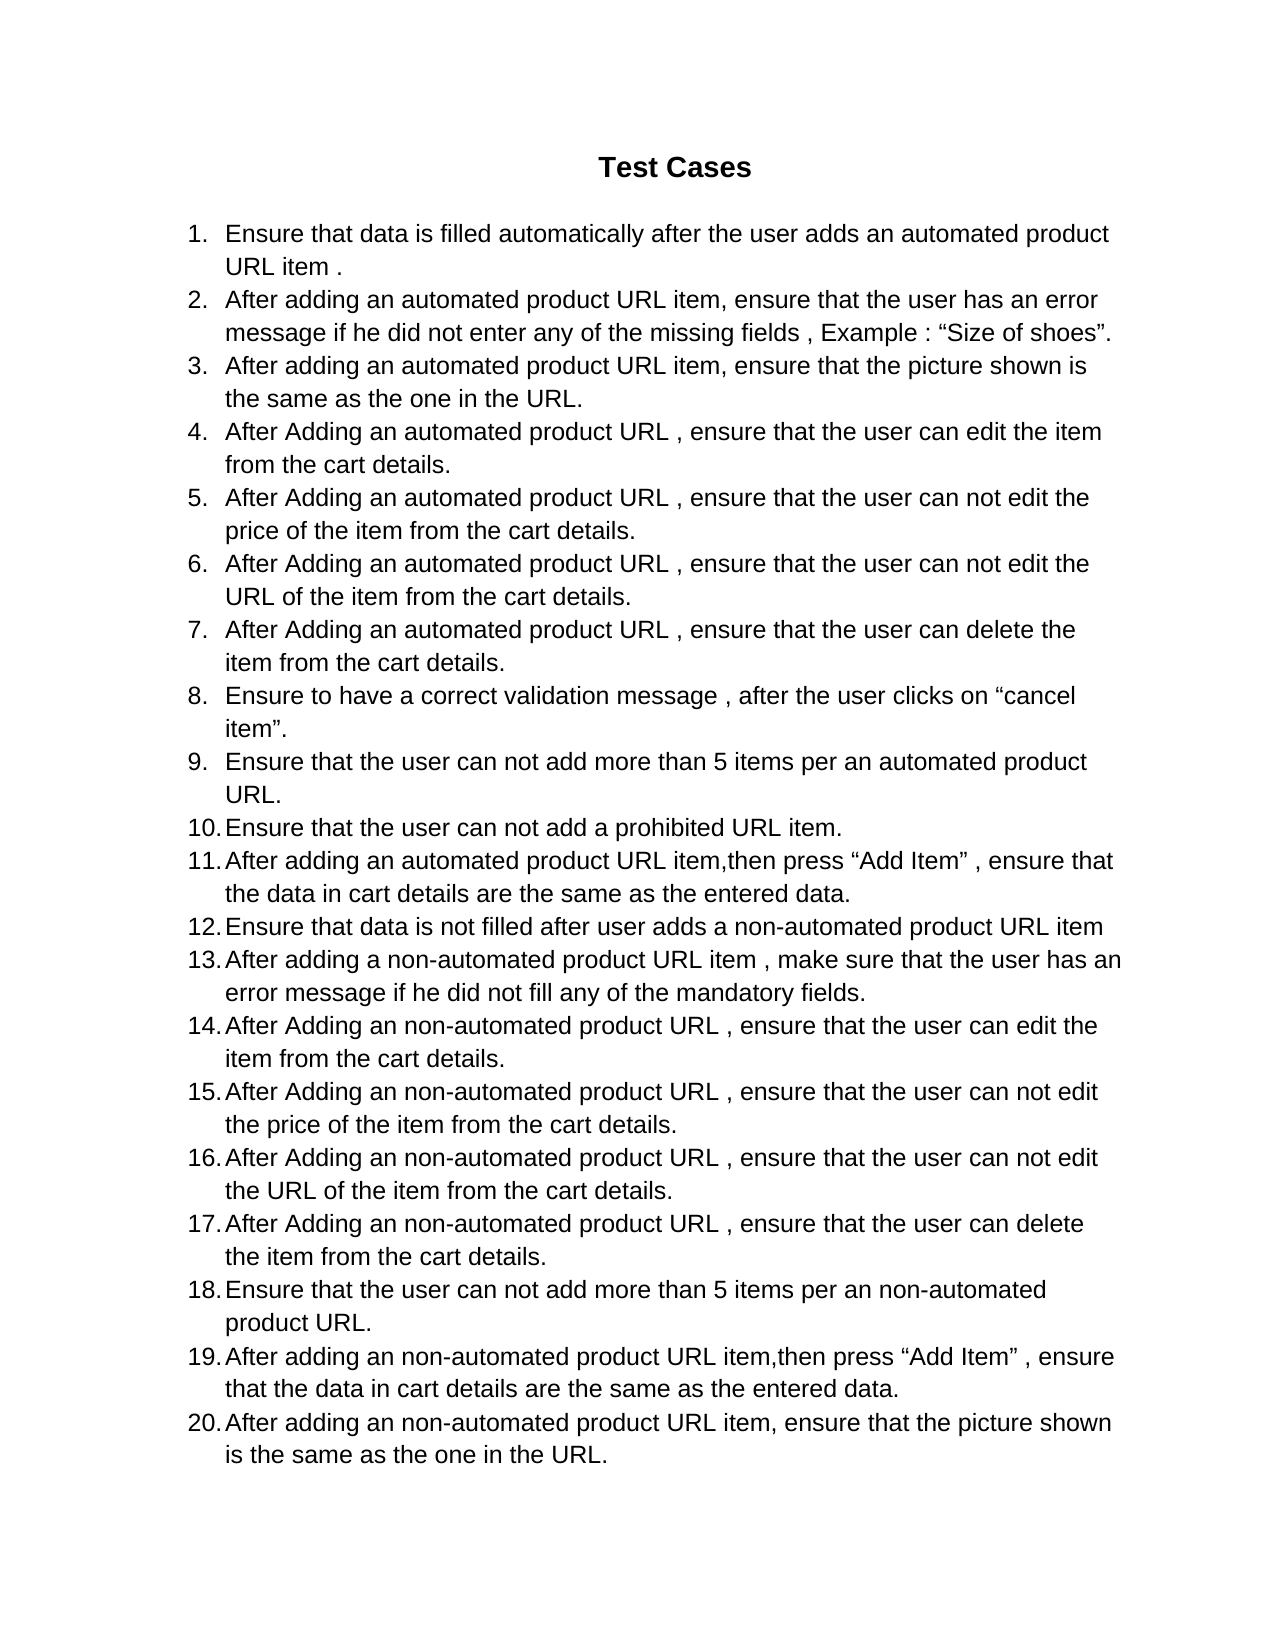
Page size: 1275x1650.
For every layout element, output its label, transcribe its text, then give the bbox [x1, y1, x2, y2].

list After adding an automated product URL item, ensure that the user has an error message if he did not enter any of the missing fields , Example : “Size of shoes”. [187, 285, 1125, 347]
list Ensure that the user can not add a prohibited URL item. [187, 813, 1125, 842]
list After Adding an automated product URL , ensure that the user can edit the item from the cart details. [187, 417, 1125, 479]
list Ensure that data is filled automatically after the user adds an automated product URL item . [187, 219, 1125, 281]
list After adding an automated product URL item, ensure that the picture shown is the same as the one in the URL. [187, 351, 1125, 413]
list After Adding an non-automated product URL , ensure that the user can not edit the price of the item from the cart details. [187, 1077, 1125, 1139]
list After Adding an non-automated product URL , ensure that the user can delete the item from the cart details. [187, 1209, 1125, 1271]
list After Adding an automated product URL , ensure that the user can delete the item from the cart details. [187, 615, 1125, 677]
list After Adding an automated product URL , ensure that the user can not edit the URL of the item from the cart details. [187, 549, 1125, 611]
list Ensure that the user can not add more than 5 items per an non-automated product URL. [187, 1275, 1125, 1337]
list After Adding an automated product URL , ensure that the user can not edit the price of the item from the cart details. [187, 483, 1125, 545]
list After Adding an non-automated product URL , ensure that the user can edit the item from the cart details. [187, 1011, 1125, 1073]
list Ensure to have a correct validation message , after the user clicks on “cancel item”. [187, 681, 1125, 743]
text Test Cases [225, 150, 1125, 183]
list After adding an non-automated product URL item, ensure that the picture shown is the same as the one in the URL. [187, 1407, 1125, 1469]
list After adding an automated product URL item,then press “Add Item” , ensure that the data in cart details are the same as the entered data. [187, 846, 1125, 908]
list After adding a non-automated product URL item , make sure that the user has an error message if he did not fill any of the mandatory fields. [187, 945, 1125, 1007]
list Ensure that data is not filled after user adds a non-automated product URL item [187, 912, 1125, 941]
list Ensure that the user can not add more than 5 items per an automated product URL. [187, 747, 1125, 809]
list After adding an non-automated product URL item,then press “Add Item” , ensure that the data in cart details are the same as the entered data. [187, 1341, 1125, 1403]
list After Adding an non-automated product URL , ensure that the user can not edit the URL of the item from the cart details. [187, 1143, 1125, 1205]
